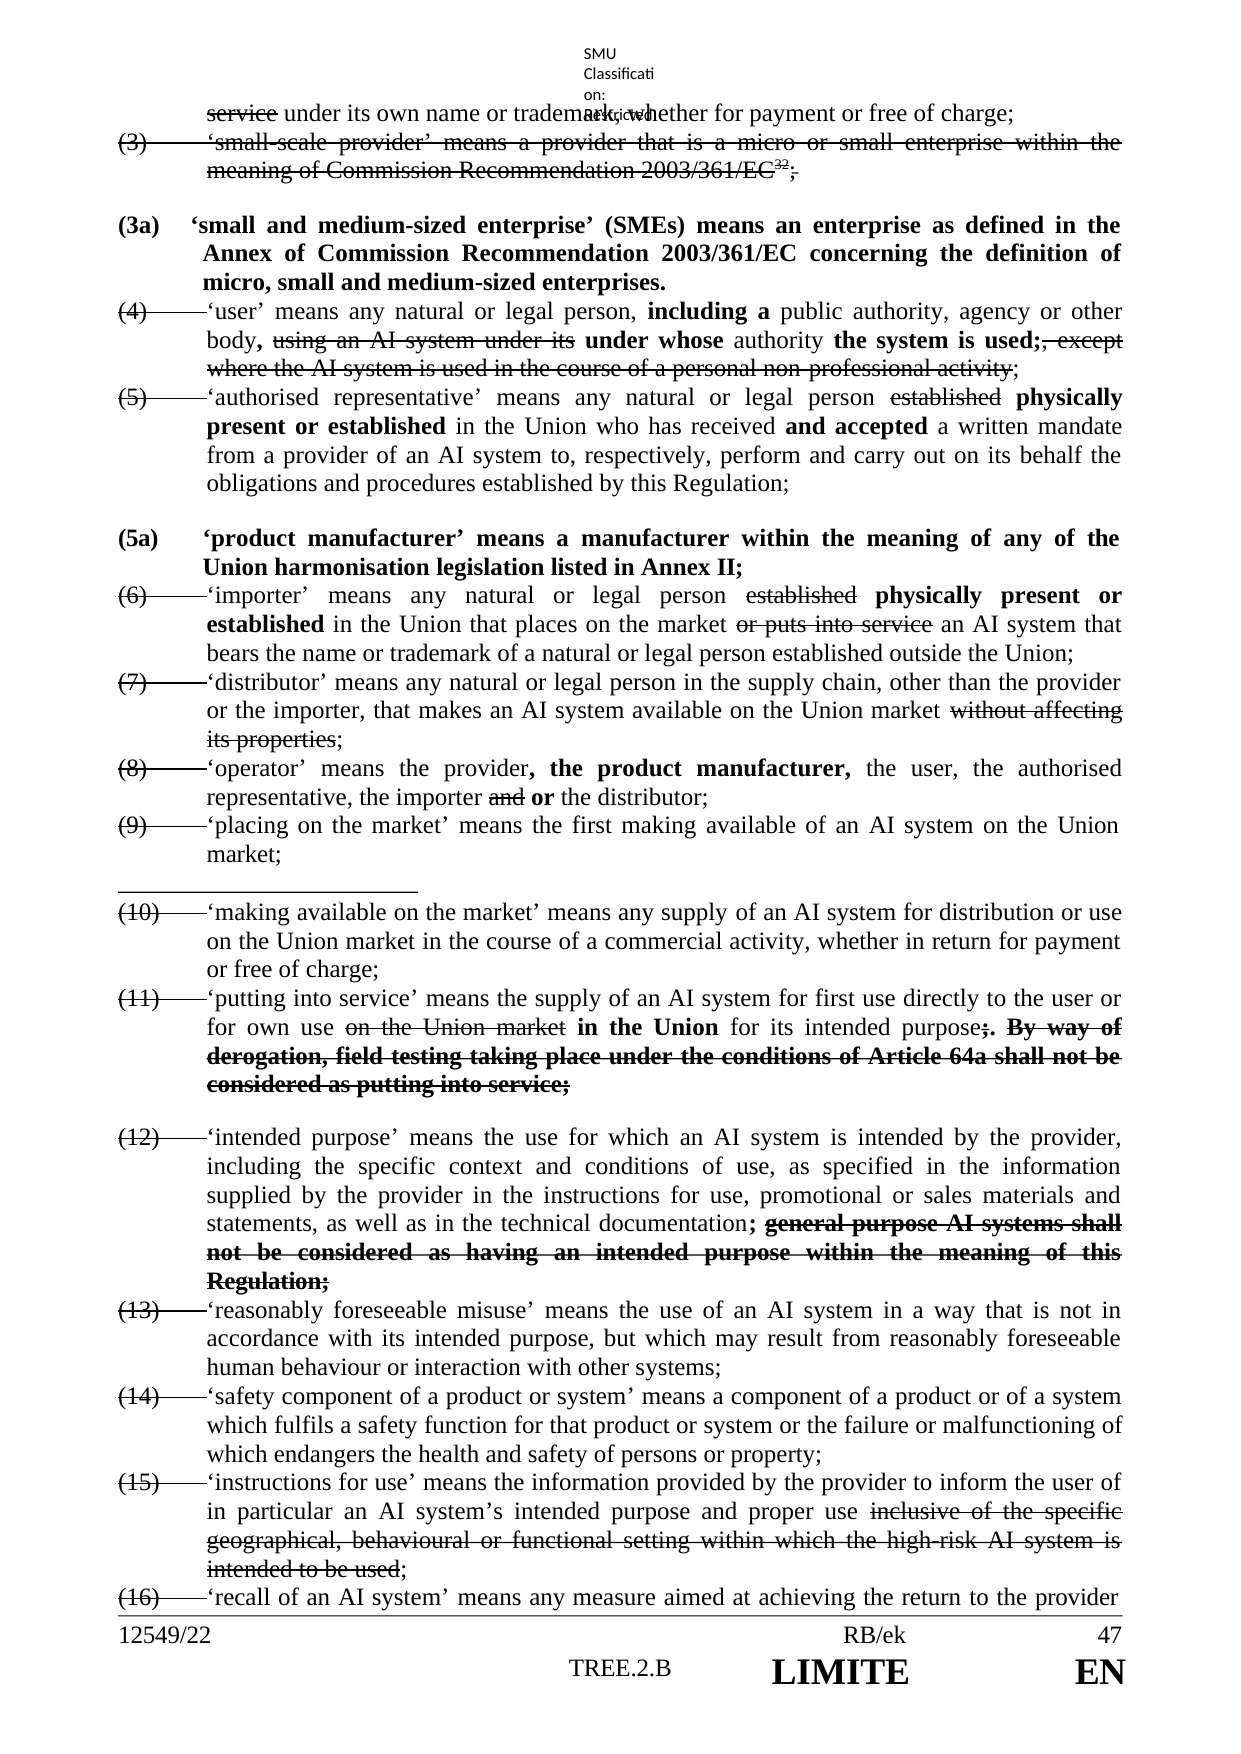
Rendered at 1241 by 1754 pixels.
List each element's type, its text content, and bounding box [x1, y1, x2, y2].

list ‘distributor’ means any natural or legal person in the supply chain, other than the provider or the importer, that makes an AI system available on the Union market without affecting its properties; [118, 667, 1122, 753]
list ‘intended purpose’ means the use for which an AI system is intended by the provider, including the specific context and conditions of use, as specified in the information supplied by the provider in the instructions for use, promotional or sales materials and statements, as well as in the technical documentation; general purpose AI systems shall not be considered as having an intended purpose within the meaning of this Regulation; [118, 1122, 1122, 1295]
text (3a) ‘small and medium-sized enterprise’ (SMEs) means an enterprise as defined in the Annex of Commission Recommendation 2003/361/EC concerning the definition of micro, small and medium-sized enterprises. [118, 210, 1122, 296]
list ‘authorised representative’ means any natural or legal person established physically present or established in the Union who has received and accepted a written mandate from a provider of an AI system to, respectively, perform and carry out on its behalf the obligations and procedures established by this Regulation; [118, 382, 1123, 497]
list ‘putting into service’ means the supply of an AI system for first use directly to the user or for own use on the Union market in the Union for its intended purpose;. By way of derogation, field testing taking place under the conditions of Article 64a shall not be considered as putting into service; [118, 983, 1122, 1098]
text market; [206, 839, 1134, 868]
list ‘operator’ means the provider, the product manufacturer, the user, the authorised representative, the importer and or the distributor; [118, 753, 1122, 810]
list ‘placing on the market’ means the first making available of an AI system on the Union [118, 810, 1134, 839]
list ‘making available on the market’ means any supply of an AI system for distribution or use on the Union market in the course of a commercial activity, whether in return for payment or free of charge; [118, 897, 1123, 983]
list ‘user’ means any natural or legal person, including a public authority, agency or other body, using an AI system under its under whose authority the system is used;, except where the AI system is used in the course of a personal non-professional activity; [118, 296, 1123, 382]
list ‘importer’ means any natural or legal person established physically present or established in the Union that places on the market or puts into service an AI system that bears the name or trademark of a natural or legal person established outside the Union; [118, 580, 1122, 667]
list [118, 98, 1122, 127]
list ‘instructions for use’ means the information provided by the provider to inform the user of in particular an AI system’s intended purpose and proper use inclusive of the specific geographical, behavioural or functional setting within which the high-risk AI system is intended to be used; [118, 1467, 1122, 1582]
list ‘safety component of a product or system’ means a component of a product or of a system which fulfils a safety function for that product or system or the failure or malfunctioning of which endangers the health and safety of persons or property; [118, 1381, 1122, 1467]
list ‘recall of an AI system’ means any measure aimed at achieving the return to the provider [118, 1582, 1134, 1611]
list ‘small-scale provider’ means a provider that is a micro or small enterprise within the meaning of Commission Recommendation 2003/361/EC32; [118, 144, 1122, 184]
list ‘small-scale provider’ means a provider that is a micro or small enterprise within the meaning of Commission Recommendation 2003/361/EC32; [118, 127, 1122, 142]
text (5a) ‘product manufacturer’ means a manufacturer within the meaning of any of the [118, 523, 1134, 552]
list ‘reasonably foreseeable misuse’ means the use of an AI system in a way that is not in accordance with its intended purpose, but which may result from reasonably foreseeable human behaviour or interaction with other systems; [118, 1295, 1122, 1381]
text Union harmonisation legislation listed in Annex II; [202, 552, 1134, 580]
